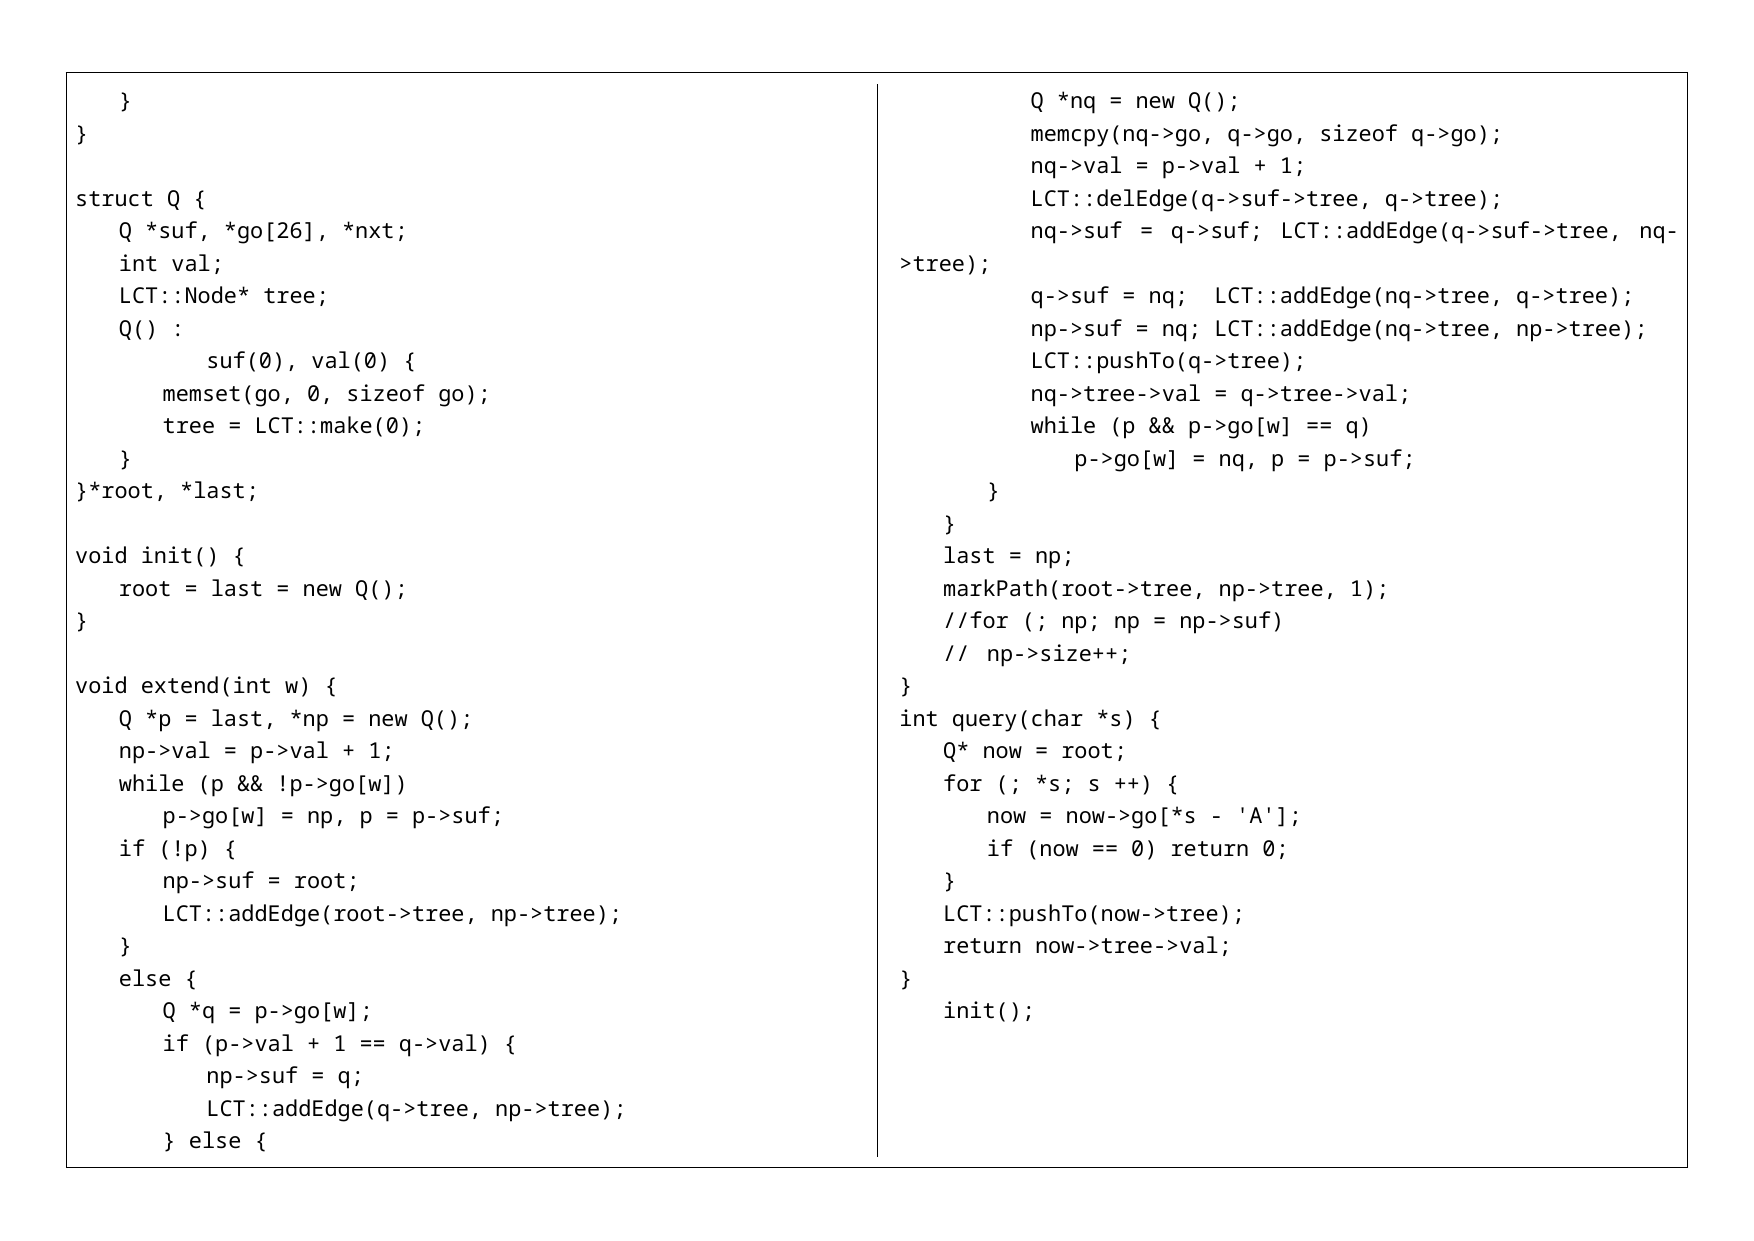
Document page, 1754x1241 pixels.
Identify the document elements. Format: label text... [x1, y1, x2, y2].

text } [899, 961, 1679, 994]
text } [75, 84, 855, 116]
text now = now->go[*s - 'A']; [899, 799, 1679, 831]
text else { [75, 961, 855, 994]
text memcpy(nq->go, q->go, sizeof q->go); [899, 116, 1679, 149]
text } [75, 929, 855, 961]
text LCT::pushTo(q->tree); [899, 344, 1679, 376]
text last = np; [899, 539, 1679, 571]
text } else { [75, 1124, 855, 1156]
text void init() { [75, 539, 855, 571]
text Q *p = last, *np = new Q(); [75, 701, 855, 734]
text nq->tree->val = q->tree->val; [899, 376, 1679, 409]
text } [75, 116, 855, 149]
text nq->val = p->val + 1; [899, 149, 1679, 181]
text Q *q = p->go[w]; [75, 994, 855, 1026]
text // np->size++; [899, 636, 1679, 669]
text } [899, 669, 1679, 701]
text Q* now = root; [899, 734, 1679, 766]
text } [899, 506, 1679, 539]
text q->suf = nq; LCT::addEdge(nq->tree, q->tree); [899, 279, 1679, 311]
text init(); [899, 994, 1679, 1026]
text suf(0), val(0) { [75, 344, 855, 376]
text root = last = new Q(); [75, 571, 855, 604]
text markPath(root->tree, np->tree, 1); [899, 571, 1679, 604]
text LCT::delEdge(q->suf->tree, q->tree); [899, 181, 1679, 214]
text LCT::addEdge(q->tree, np->tree); [75, 1091, 855, 1124]
text //for (; np; np = np->suf) [899, 604, 1679, 636]
text int query(char *s) { [899, 701, 1679, 734]
text memset(go, 0, sizeof go); [75, 376, 855, 409]
text } [75, 441, 855, 474]
text while (p && !p->go[w]) [75, 766, 855, 799]
text np->suf = q; [75, 1059, 855, 1091]
text Q() : [75, 311, 855, 344]
text nq->suf = q->suf; LCT::addEdge(q->suf->tree, nq->tree); [899, 214, 1679, 279]
text } [75, 604, 855, 636]
text return now->tree->val; [899, 929, 1679, 961]
text struct Q { [75, 181, 855, 214]
text if (!p) { [75, 831, 855, 864]
text np->suf = root; [75, 864, 855, 896]
text void extend(int w) { [75, 669, 855, 701]
text np->val = p->val + 1; [75, 734, 855, 766]
text Q *nq = new Q(); [899, 84, 1679, 116]
text LCT::Node* tree; [75, 279, 855, 311]
text p->go[w] = nq, p = p->suf; [899, 441, 1679, 474]
text } [899, 474, 1679, 506]
text LCT::pushTo(now->tree); [899, 896, 1679, 929]
text for (; *s; s ++) { [899, 766, 1679, 799]
text int val; [75, 246, 855, 279]
text while (p && p->go[w] == q) [899, 409, 1679, 441]
text } [899, 864, 1679, 896]
text }*root, *last; [75, 474, 855, 506]
text if (now == 0) return 0; [899, 831, 1679, 864]
text np->suf = nq; LCT::addEdge(nq->tree, np->tree); [899, 311, 1679, 344]
text if (p->val + 1 == q->val) { [75, 1026, 855, 1059]
text tree = LCT::make(0); [75, 409, 855, 441]
text p->go[w] = np, p = p->suf; [75, 799, 855, 831]
text LCT::addEdge(root->tree, np->tree); [75, 896, 855, 929]
text Q *suf, *go[26], *nxt; [75, 214, 855, 246]
